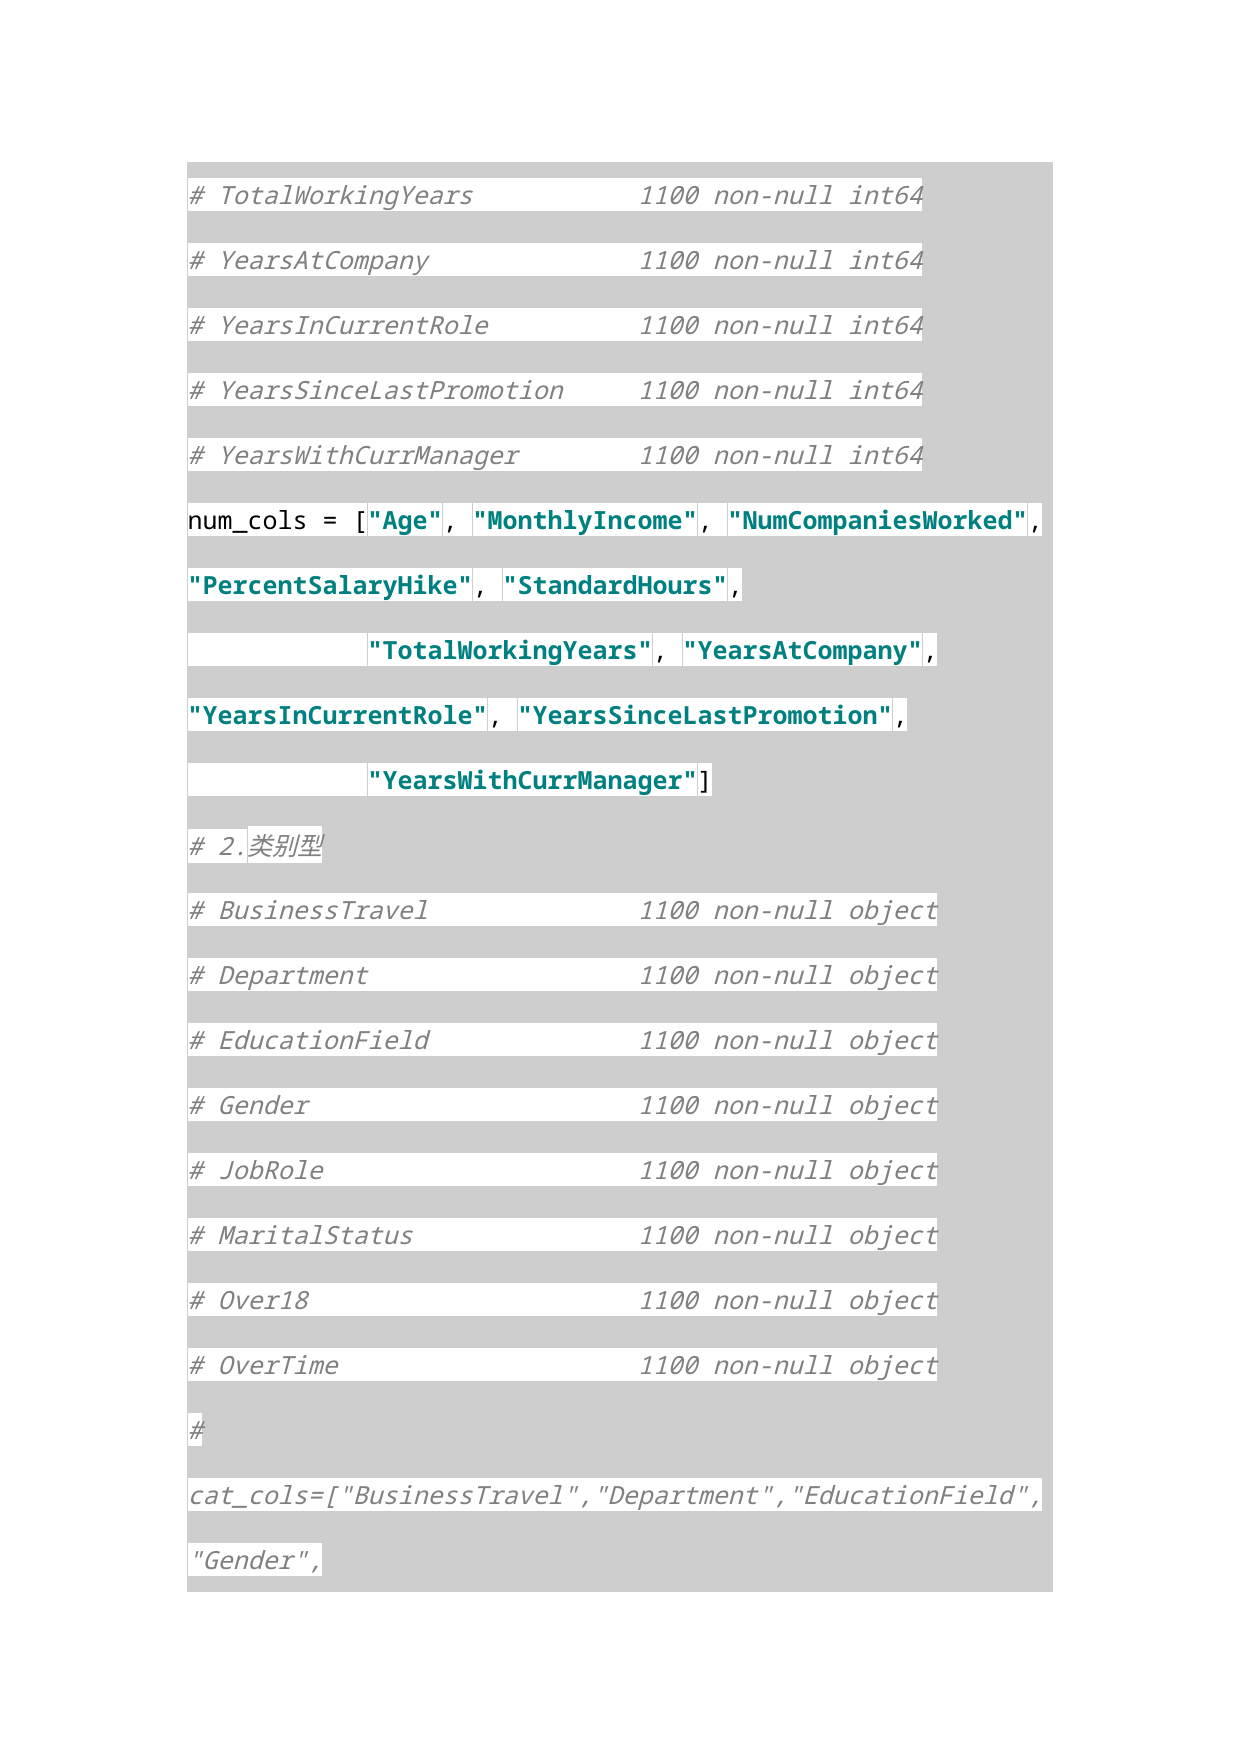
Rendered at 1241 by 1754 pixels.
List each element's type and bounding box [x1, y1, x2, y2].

text [187, 162, 1053, 1592]
